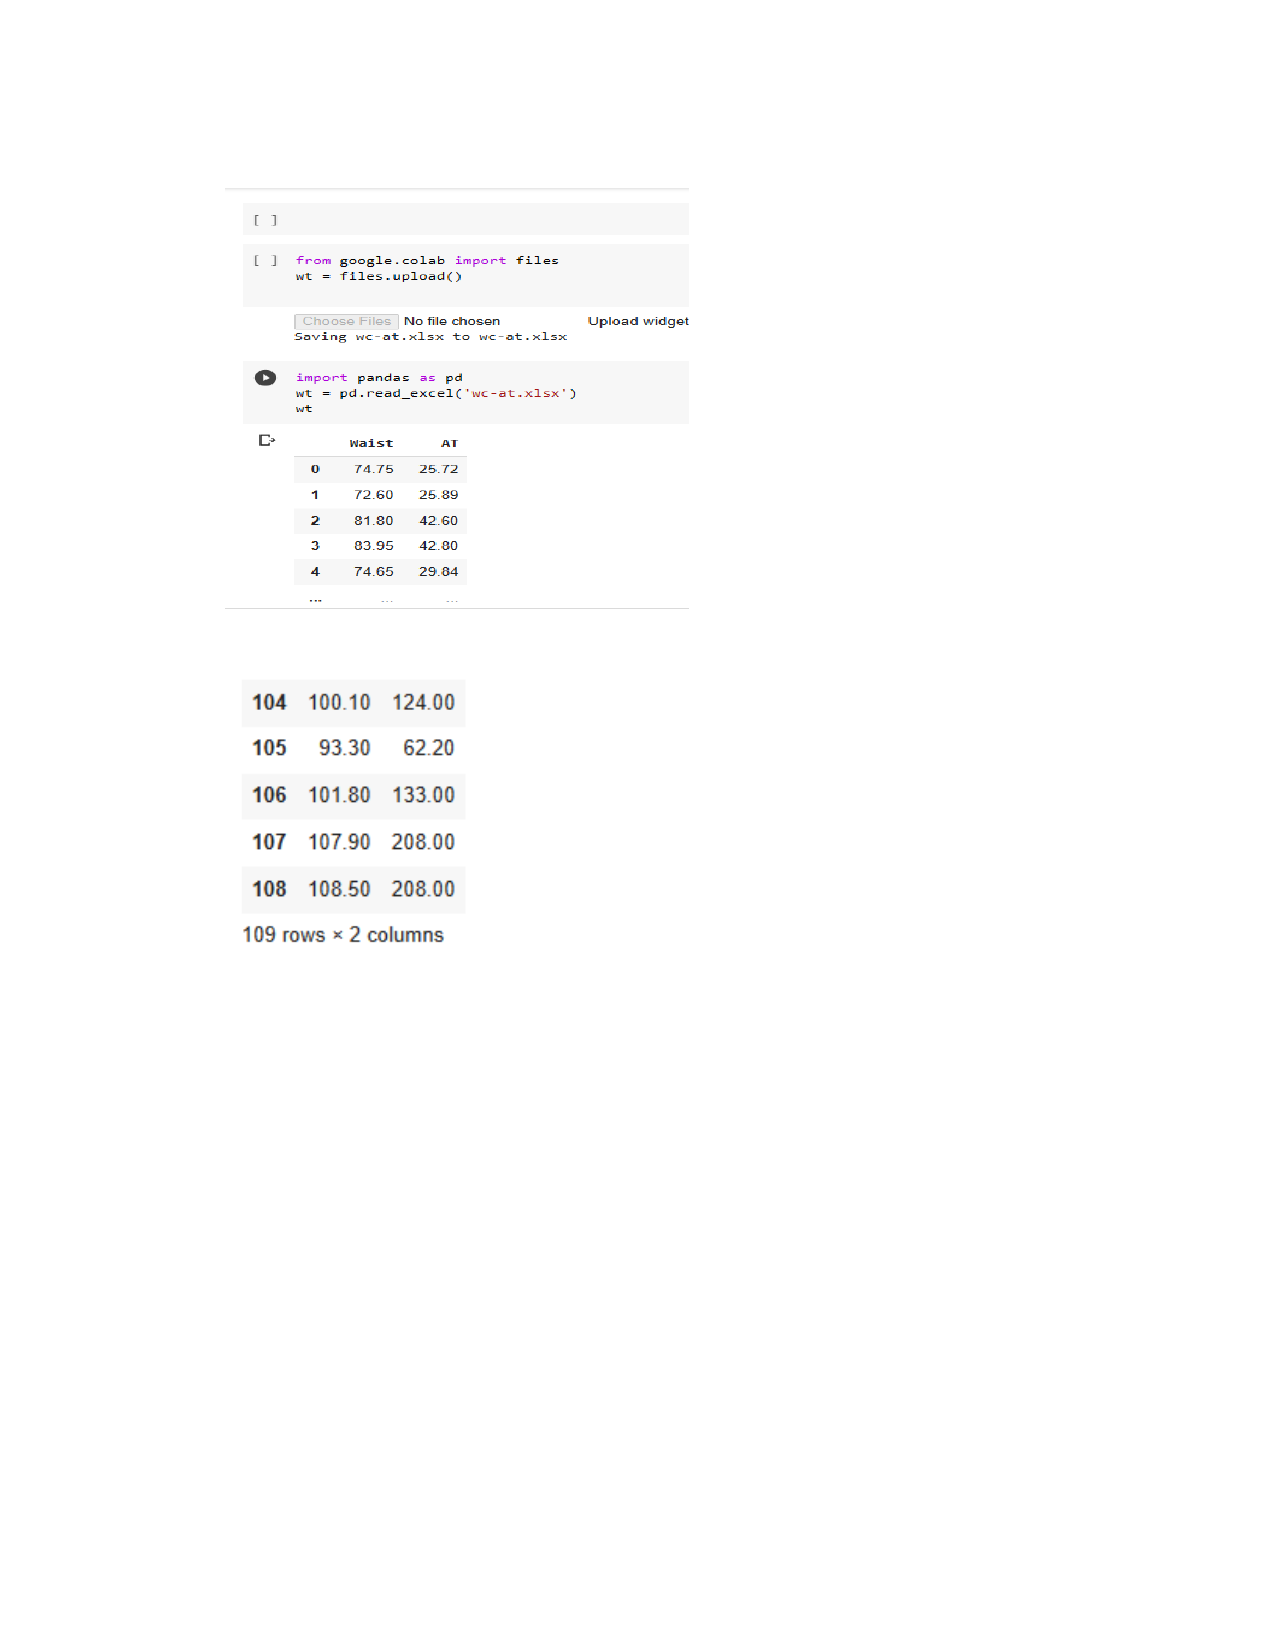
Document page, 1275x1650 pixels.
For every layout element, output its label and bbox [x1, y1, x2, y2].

picture [225, 666, 486, 961]
picture [225, 188, 689, 626]
